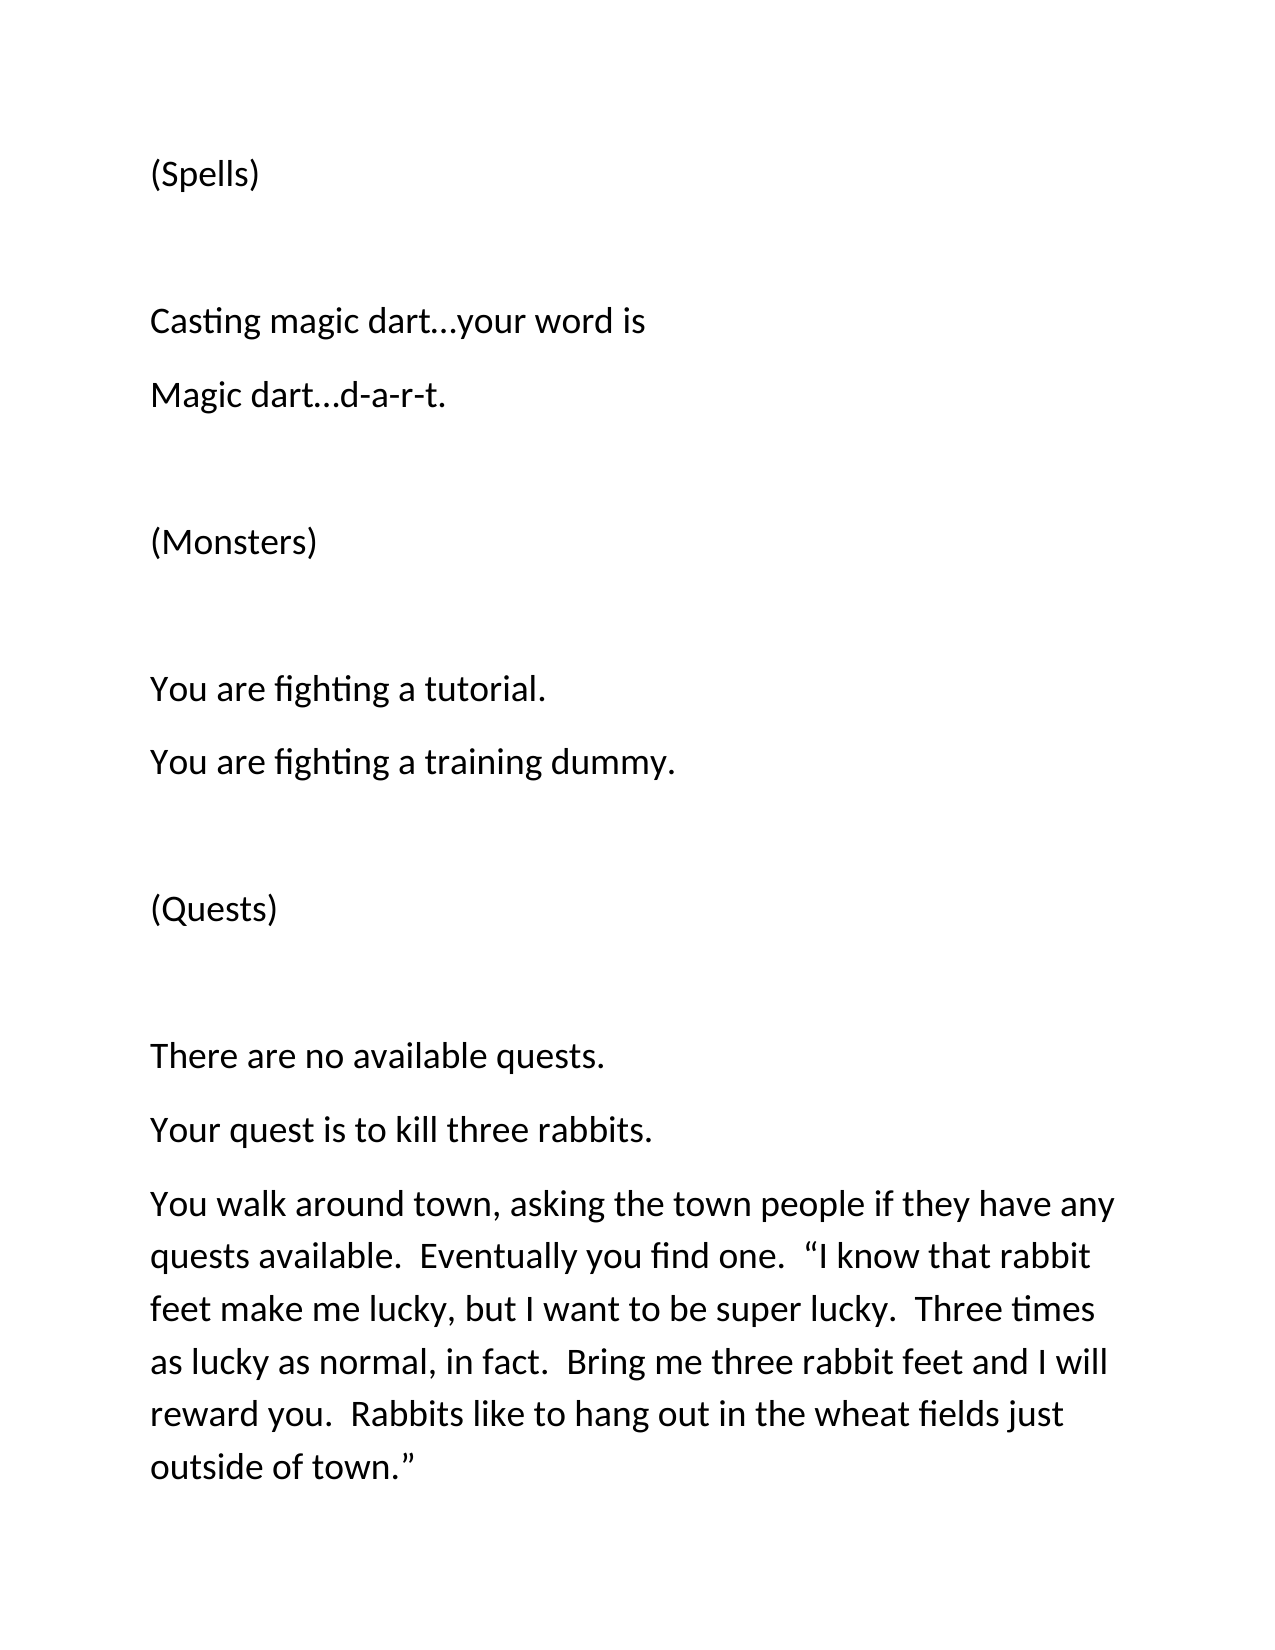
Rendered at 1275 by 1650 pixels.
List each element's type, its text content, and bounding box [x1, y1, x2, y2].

text (Quests) [150, 885, 1125, 931]
text (Monsters) [150, 518, 1125, 563]
text You are fighting a training dummy. [150, 738, 1125, 784]
text Your quest is to kill three rabbits. [150, 1106, 1125, 1152]
text You walk around town, asking the town people if they have any quests available. Eventually you find one. “I know that rabbit feet make me lucky, but I want to be super lucky. Three times as lucky as normal, in fact. Bring me three rabbit feet and I will reward you. Rabbits like to hang out in the wheat fields just outside of town.” [150, 1179, 1125, 1489]
text (Spells) [150, 150, 1125, 196]
text Magic dart…d-a-r-t. [150, 371, 1125, 416]
text There are no available quests. [150, 1032, 1125, 1078]
text Casting magic dart…your word is [150, 297, 1125, 343]
text You are fighting a tutorial. [150, 665, 1125, 711]
